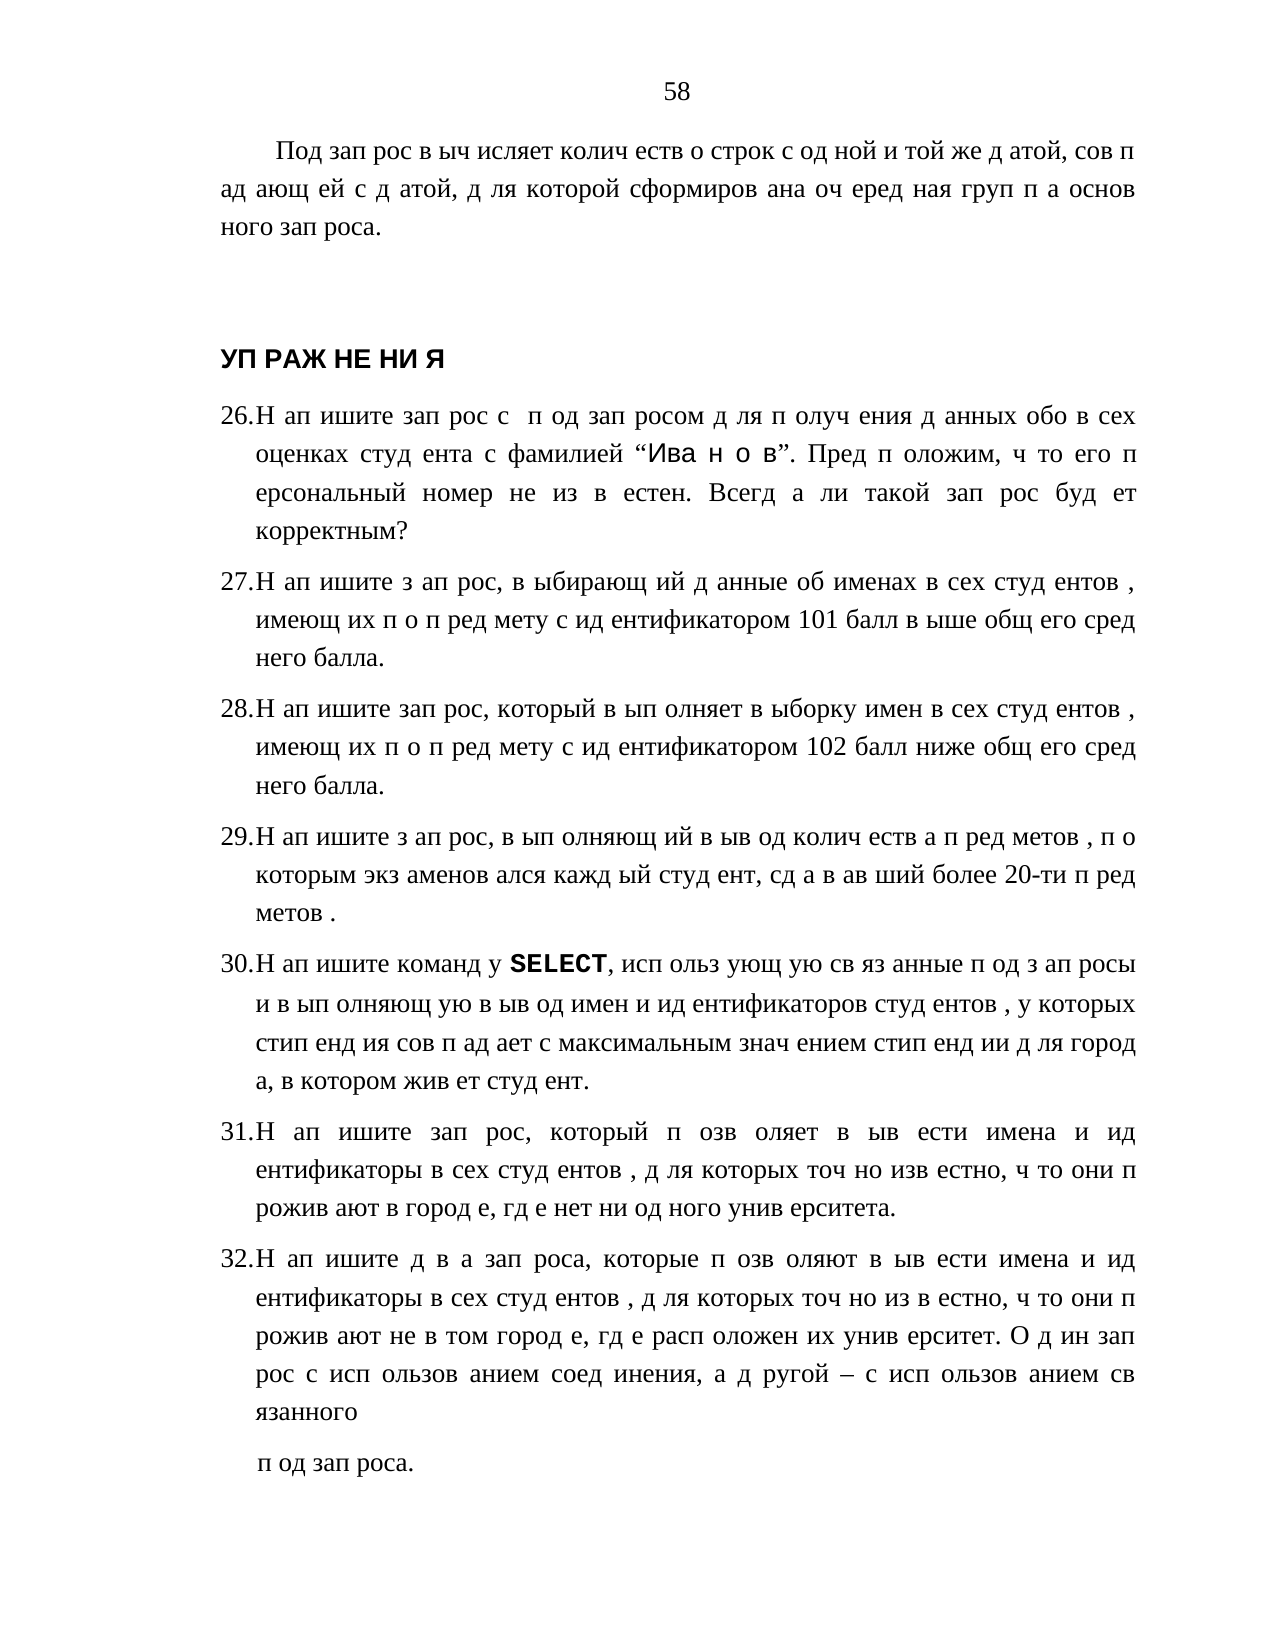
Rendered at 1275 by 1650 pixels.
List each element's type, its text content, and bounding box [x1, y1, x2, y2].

list Н ап ишите д в а зап роса, которые п озв оляют в ыв ести имена и ид ентификаторы в сех студ ентов , д ля которых точ но из в естно, ч то они п рожив ают не в том город е, гд е расп оложен их унив ерситет. О д ин зап рос с исп ользов анием соед инения, а д ругой – с исп ользов анием св язанного [220, 1242, 1138, 1426]
list Н ап ишите з ап рос, в ыбирающ ий д анные об именах в сех студ ентов , имеющ их п о п ред мету c ид ентификатором 101 балл в ыше общ его сред него балла. [220, 565, 1138, 672]
list Н ап ишите зап рос, который п озв оляет в ыв ести имена и ид ентификаторы в сех студ ентов , д ля которых точ но изв естно, ч то они п рожив ают в город е, гд е нет ни од ного унив ерситета. [220, 1115, 1138, 1223]
list Н ап ишите зап рос, который в ып олняет в ыборку имен в сех студ ентов , имеющ их п о п ред мету c ид ентификатором 102 балл ниже общ его сред него балла. [220, 692, 1138, 800]
list Н ап ишите зап рос с п од зап росом д ля п олуч ения д анных обо в сех оценках студ ента с фамилией “Ива н о в”. Пред п оложим, ч то его п ерсональный номер не из в естен. Всегд а ли такой зап рос буд ет корректным? [220, 399, 1138, 545]
list Н ап ишите з ап рос, в ып олняющ ий в ыв од колич еств а п ред метов , п о которым экз аменов ался кажд ый студ ент, сд а в ав ший более 20-ти п ред метов . [220, 820, 1138, 927]
text Под зап рос в ыч исляет колич еств о строк с од ной и той же д атой, сов п ад ающ ей с д атой, д ля которой сформиров ана оч еред ная груп п а основ ного зап роса. [220, 134, 1137, 241]
text п од зап роса. [257, 1446, 1145, 1477]
subtitle УП РАЖ НЕ НИ Я [220, 343, 978, 374]
list Н ап ишите команд у SELECT, исп ольз ующ ую св яз анные п од з ап росы и в ып олняющ ую в ыв од имен и ид ентификаторов студ ентов , у которых стип енд ия сов п ад ает с максимальным знач ением стип енд ии д ля город а, в котором жив ет студ ент. [220, 947, 1138, 1095]
